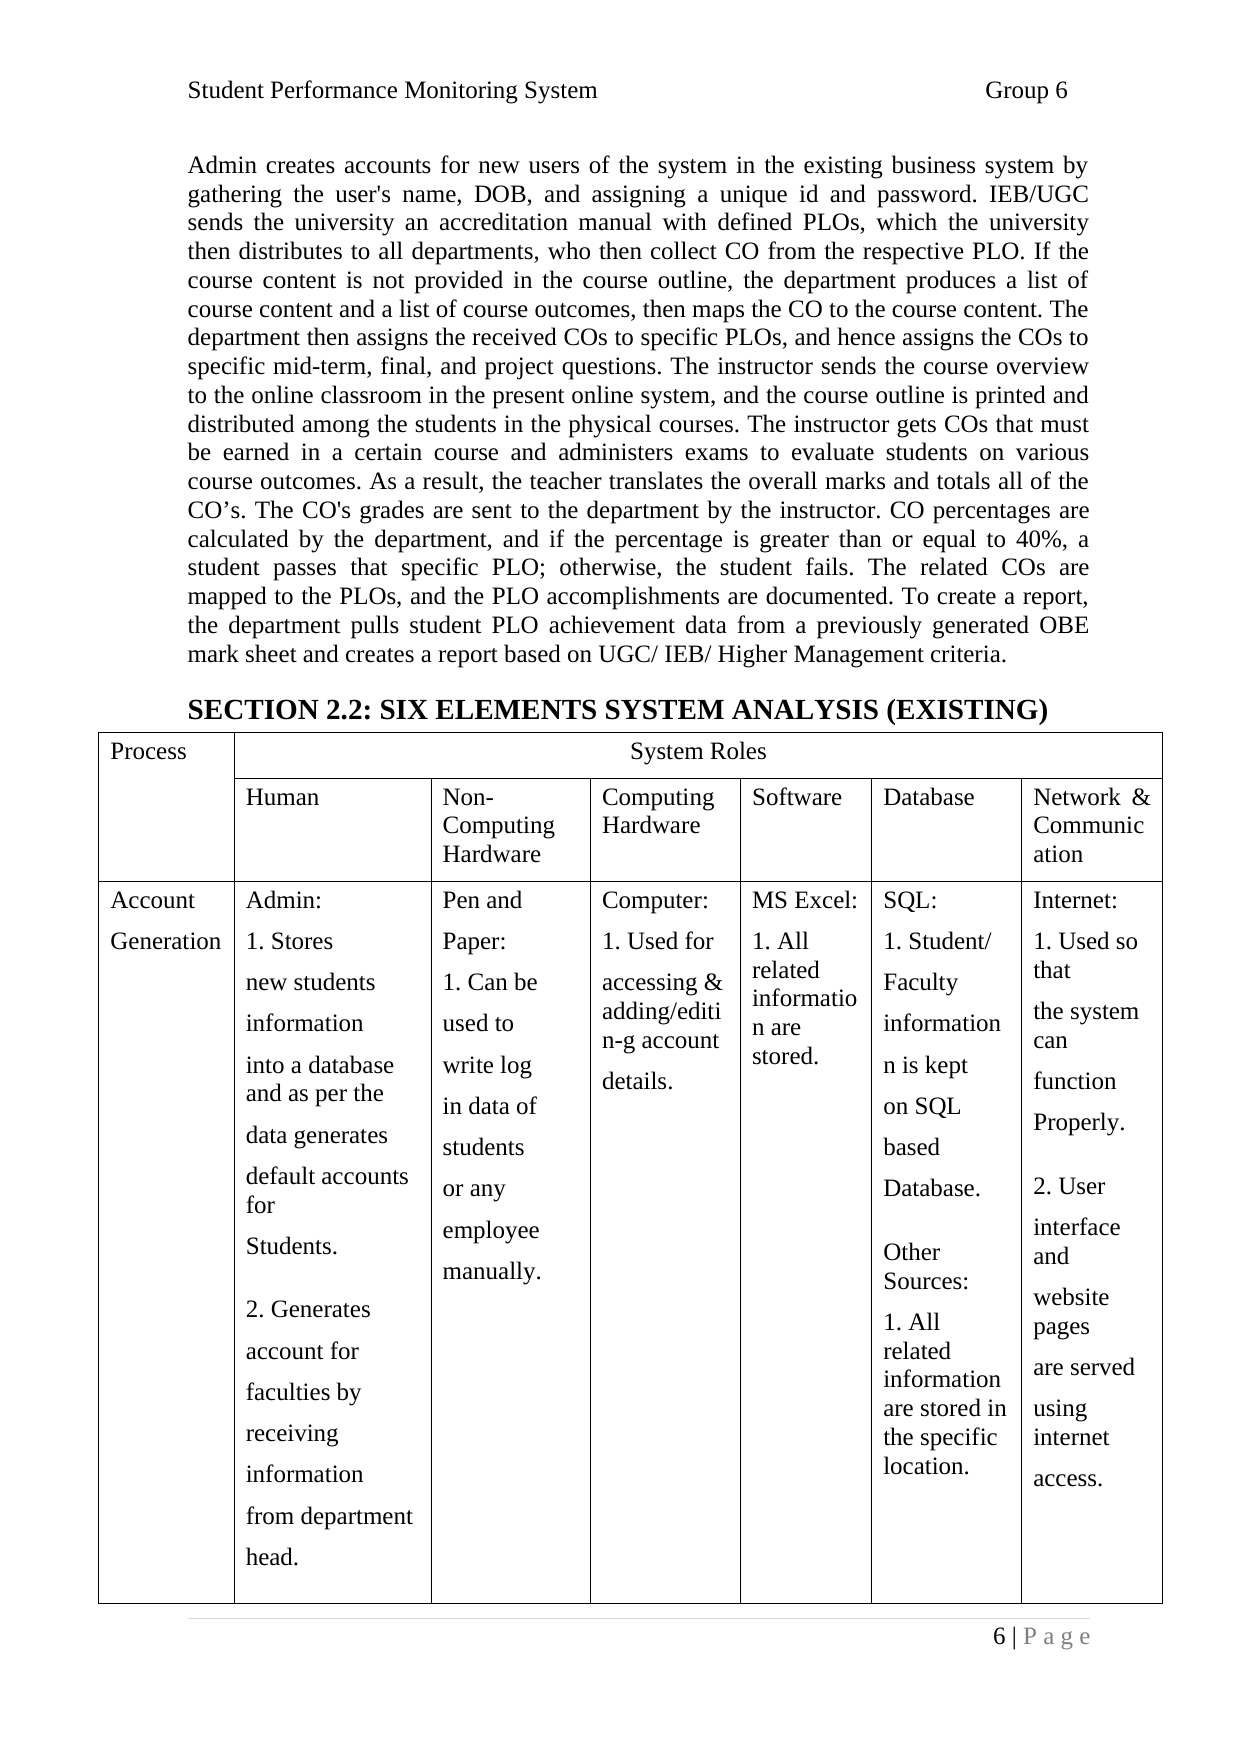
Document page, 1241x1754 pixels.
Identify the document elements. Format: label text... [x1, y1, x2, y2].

table_cell Account Generation [99, 882, 234, 1602]
text Admin creates accounts for new users of the system in the existing business system by gathering the user's name, DOB, and assigning a unique id and password. IEB/UGC sends the university an accreditation manual with defined PLOs, which the university then distributes to all departments, who then collect CO from the respective PLO. If the course content is not provided in the course outline, the department produces a list of course content and a list of course outcomes, then maps the CO to the course content. The department then assigns the received COs to specific PLOs, and hence assigns the COs to specific mid-term, final, and project questions. The instructor sends the course overview to the online classroom in the present online system, and the course outline is printed and distributed among the students in the physical courses. The instructor gets COs that must be earned in a certain course and administers exams to evaluate students on various course outcomes. As a result, the teacher translates the overall marks and totals all of the CO’s. The CO's grades are sent to the department by the instructor. CO percentages are calculated by the department, and if the percentage is greater than or equal to 40%, a student passes that specific PLO; otherwise, the student fails. The related COs are mapped to the PLOs, and the PLO accomplishments are documented. To create a report, the department pulls student PLO achievement data from a previously generated OBE mark sheet and creates a report based on UGC/ IEB/ Higher Management criteria. [187, 150, 1090, 667]
table_cell Software [741, 779, 871, 881]
subtitle Section 2.2: Six Elements System Analysis (Existing) [187, 692, 1090, 726]
table_cell Computing Hardware [591, 779, 740, 881]
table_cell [741, 882, 871, 1602]
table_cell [235, 882, 431, 1602]
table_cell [432, 882, 590, 1602]
table_header System Roles [235, 733, 1162, 778]
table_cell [872, 882, 1021, 1602]
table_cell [591, 882, 740, 1602]
table_cell Network & Communication [1022, 779, 1162, 881]
table_header Process [99, 733, 234, 881]
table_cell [1022, 882, 1162, 1602]
table_cell Non-Computing Hardware [432, 779, 590, 881]
table_cell Database [872, 779, 1021, 881]
table_cell Human [235, 779, 431, 881]
